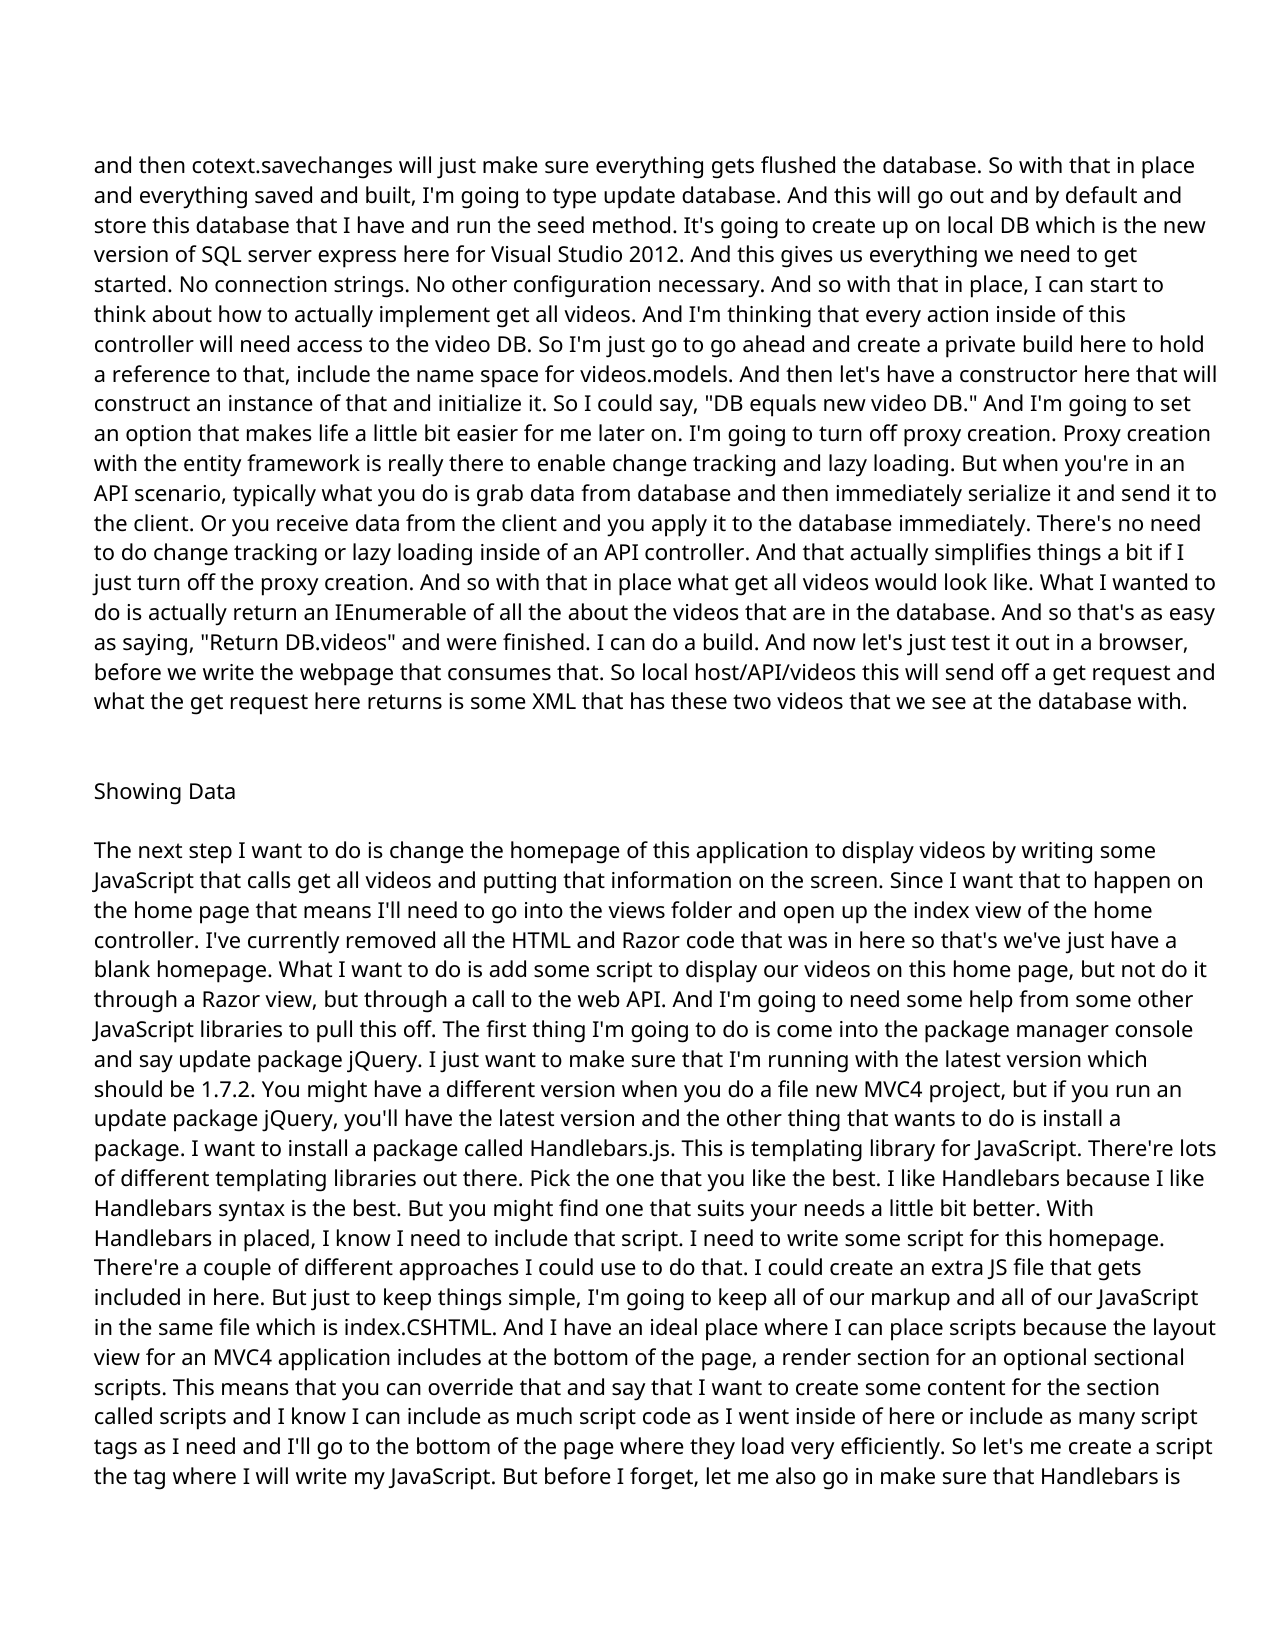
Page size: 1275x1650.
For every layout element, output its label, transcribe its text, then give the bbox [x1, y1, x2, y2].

text Showing Data [94, 776, 1219, 805]
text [94, 150, 1219, 716]
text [94, 835, 1219, 1491]
